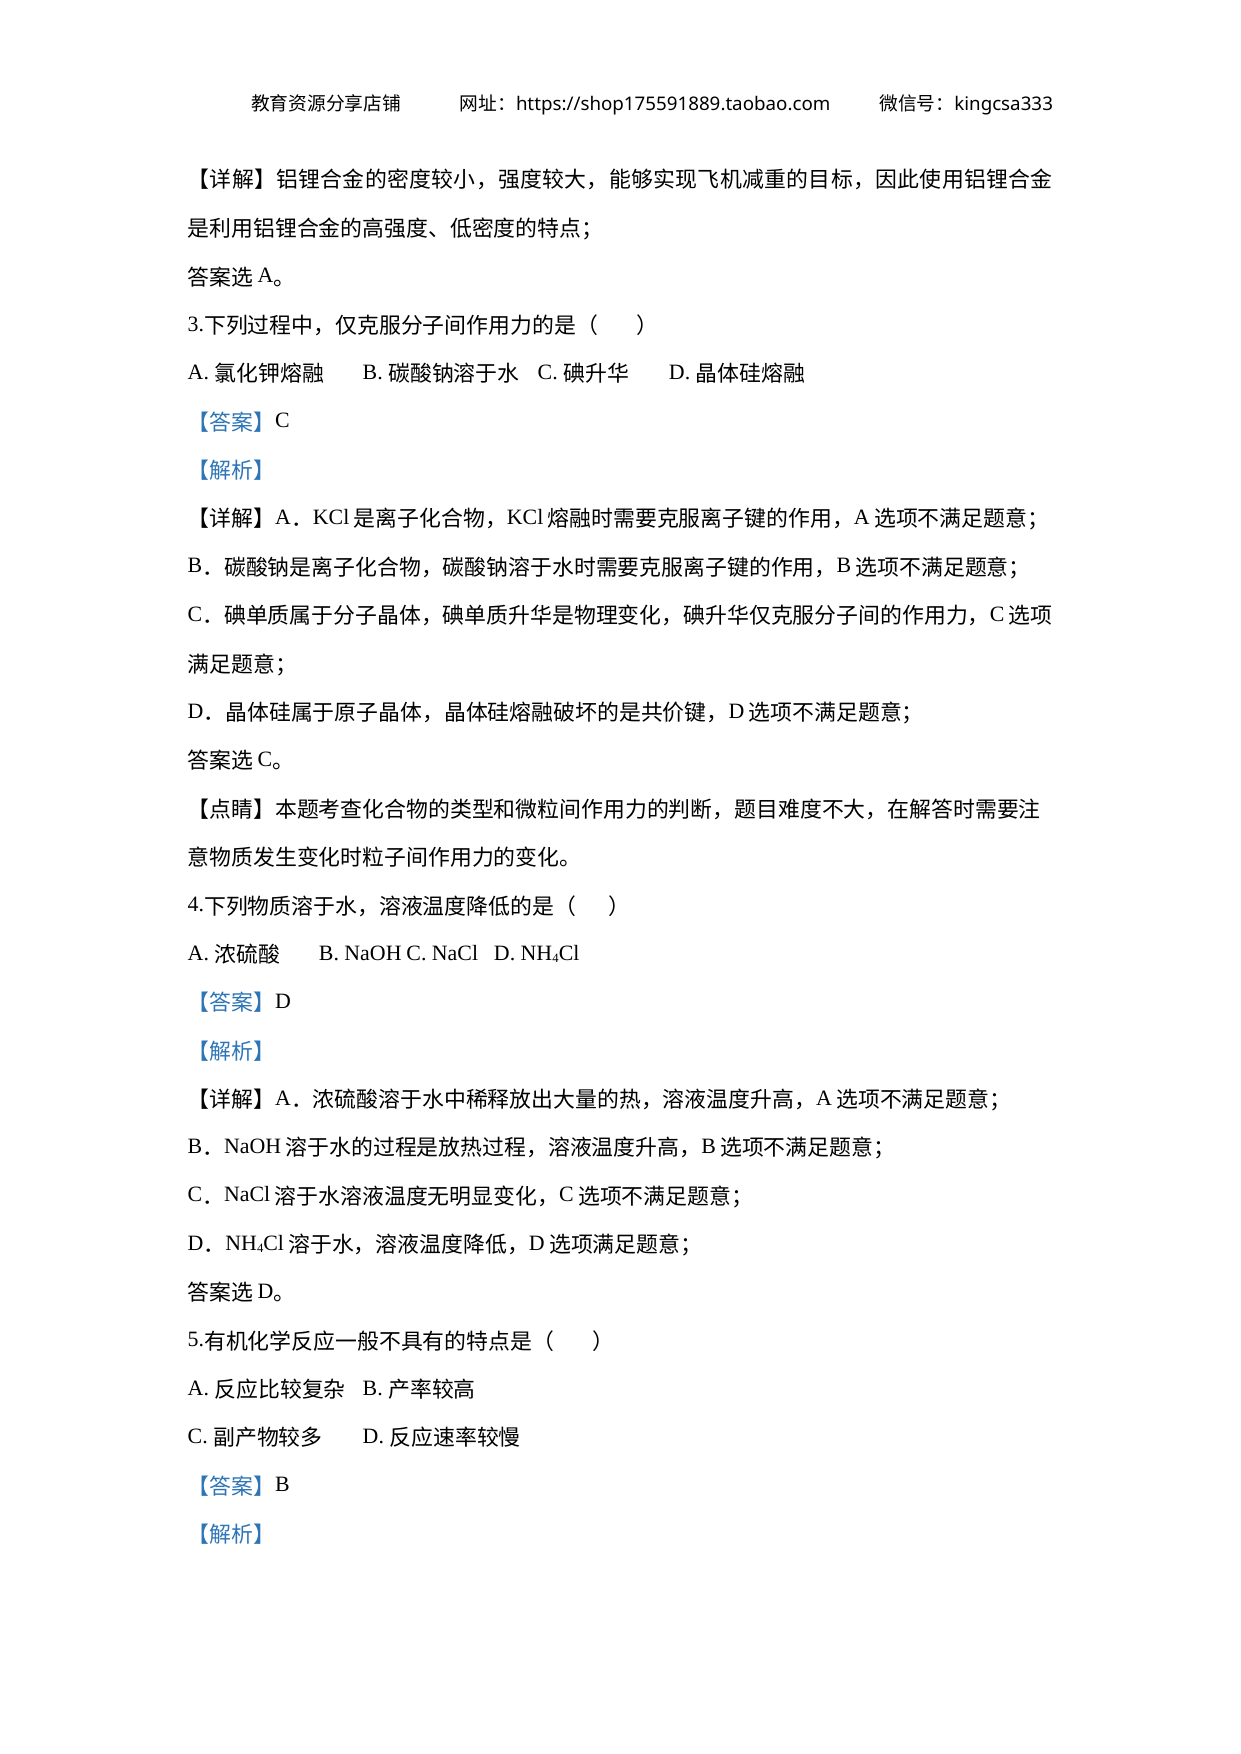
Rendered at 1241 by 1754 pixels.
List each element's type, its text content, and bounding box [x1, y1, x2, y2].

text D．NH4Cl溶于水，溶液温度降低，D选项满足题意； [187, 1227, 1053, 1259]
text A. 氯化钾熔融 B. 碳酸钠溶于水 C. 碘升华 D. 晶体硅熔融 [187, 356, 1053, 388]
text C．NaCl溶于水溶液温度无明显变化，C选项不满足题意； [187, 1178, 1053, 1211]
text 【详解】铝锂合金的密度较小，强度较大，能够实现飞机减重的目标，因此使用铝锂合金是利用铝锂合金的高强度、低密度的特点； [187, 162, 1053, 243]
text 3.下列过程中，仅克服分子间作用力的是（ ） [187, 307, 1053, 340]
text C. 副产物较多 D. 反应速率较慢 [187, 1420, 1053, 1452]
text 答案选D。 [187, 1275, 1053, 1307]
text B．碳酸钠是离子化合物，碳酸钠溶于水时需要克服离子键的作用，B选项不满足题意； [187, 549, 1053, 582]
text 4.下列物质溶于水，溶液温度降低的是（ ） [187, 888, 1053, 921]
text A. 反应比较复杂 B. 产率较高 [187, 1372, 1053, 1404]
text 【答案】B [187, 1468, 1053, 1501]
text 答案选C。 [187, 743, 1053, 775]
text B．NaOH溶于水的过程是放热过程，溶液温度升高，B选项不满足题意； [187, 1130, 1053, 1162]
text 【解析】 [187, 452, 1053, 485]
text 答案选A。 [187, 259, 1053, 292]
text A. 浓硫酸 B. NaOH C. NaCl D. NH4Cl [187, 937, 1053, 969]
text 【解析】 [187, 1033, 1053, 1066]
text C．碘单质属于分子晶体，碘单质升华是物理变化，碘升华仅克服分子间的作用力，C选项满足题意； [187, 597, 1053, 679]
text 【详解】A．KCl是离子化合物，KCl熔融时需要克服离子键的作用，A选项不满足题意； [187, 501, 1053, 533]
text 5.有机化学反应一般不具有的特点是（ ） [187, 1323, 1053, 1356]
text 【答案】C [187, 404, 1053, 437]
text 【详解】A．浓硫酸溶于水中稀释放出大量的热，溶液温度升高，A选项不满足题意； [187, 1082, 1053, 1114]
text 【点睛】本题考查化合物的类型和微粒间作用力的判断，题目难度不大，在解答时需要注意物质发生变化时粒子间作用力的变化。 [187, 791, 1053, 872]
text 【解析】 [187, 1517, 1053, 1549]
text D．晶体硅属于原子晶体，晶体硅熔融破坏的是共价键，D选项不满足题意； [187, 694, 1053, 727]
text 【答案】D [187, 985, 1053, 1017]
